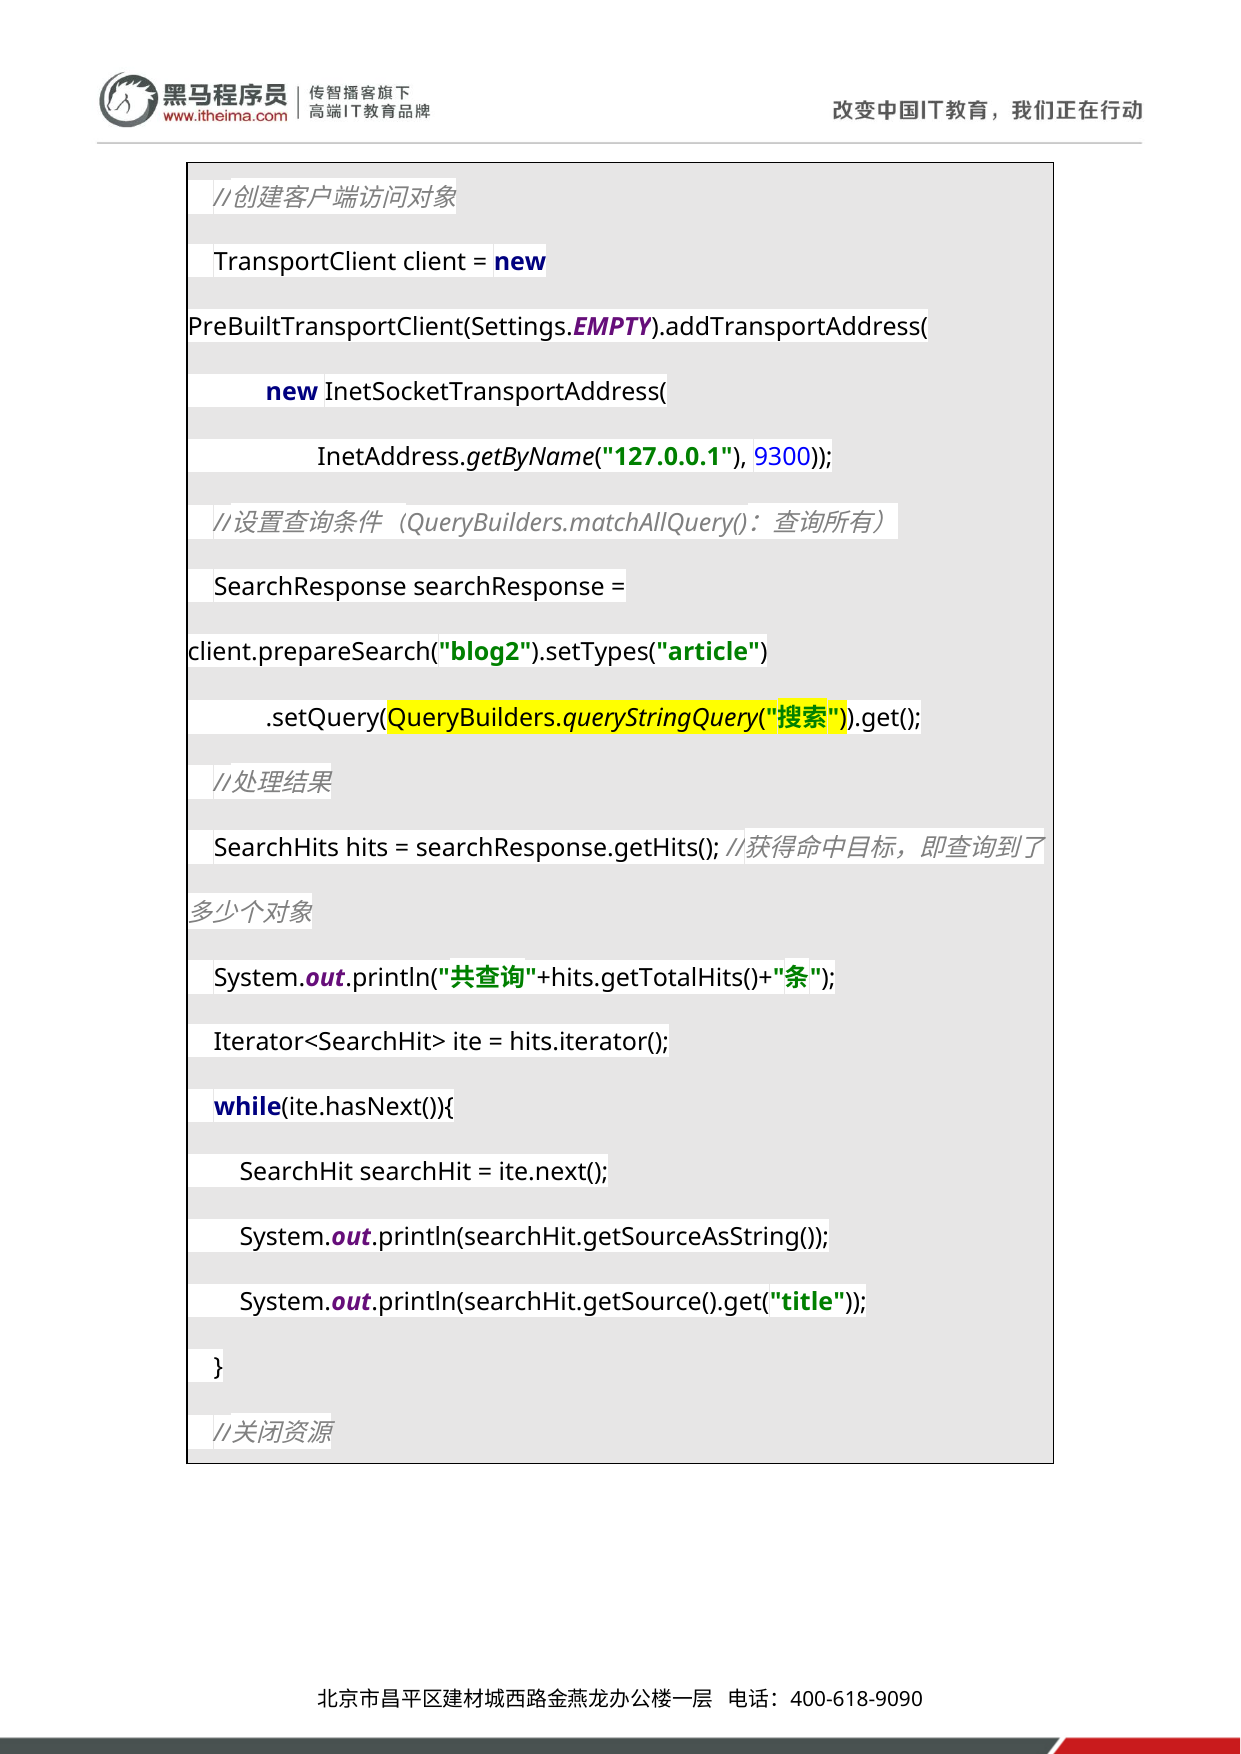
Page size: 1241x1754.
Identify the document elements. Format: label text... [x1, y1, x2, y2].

picture [0, 1, 1241, 151]
picture [0, 1678, 1241, 1754]
